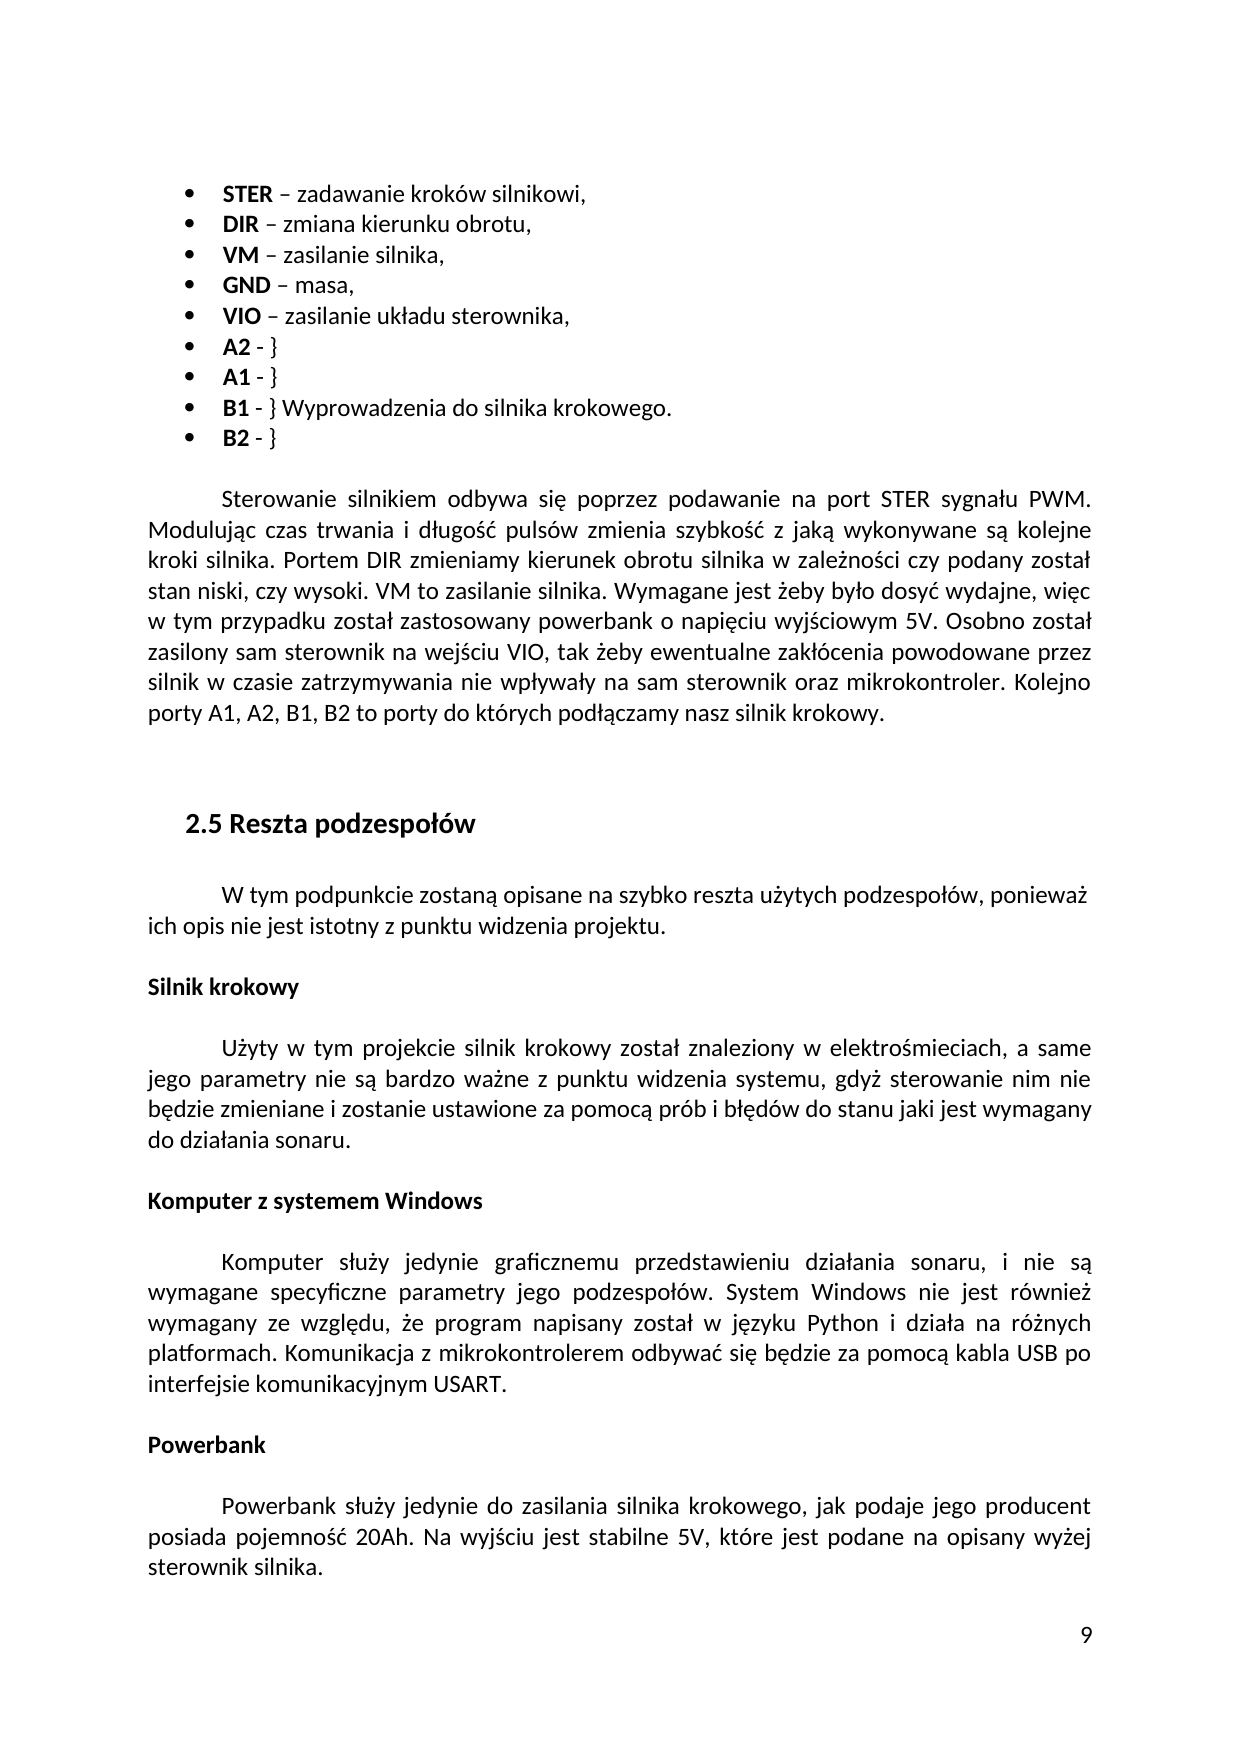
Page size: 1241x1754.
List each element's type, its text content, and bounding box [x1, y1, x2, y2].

text Użyty w tym projekcie silnik krokowy został znaleziony w elektrośmieciach, a same jego parametry nie są bardzo ważne z punktu widzenia systemu, gdyż sterowanie nim nie będzie zmieniane i zostanie ustawione za pomocą prób i błędów do stanu jaki jest wymagany do działania sonaru. [148, 1032, 1093, 1154]
text Komputer służy jedynie graficznemu przedstawieniu działania sonaru, i nie są wymagane specyficzne parametry jego podzespołów. System Windows nie jest również wymagany ze względu, że program napisany został w języku Python i działa na różnych platformach. Komunikacja z mikrokontrolerem odbywać się będzie za pomocą kabla USB po interfejsie komunikacyjnym USART. [148, 1246, 1093, 1398]
list VM – zasilanie silnika, [185, 239, 1093, 270]
text W tym podpunkcie zostaną opisane na szybko reszta użytych podzespołów, ponieważ ich opis nie jest istotny z punktu widzenia projektu. [148, 880, 1093, 941]
list A1 - } [185, 361, 1093, 392]
text Powerbank służy jedynie do zasilania silnika krokowego, jak podaje jego producent posiada pojemność 20Ah. Na wyjściu jest stabilne 5V, które jest podane na opisany wyżej sterownik silnika. [148, 1490, 1093, 1582]
text Silnik krokowy [148, 971, 1093, 1002]
list A2 - } [185, 331, 1093, 361]
list STER – zadawanie kroków silnikowi, [185, 178, 1093, 209]
text Komputer z systemem Windows [148, 1185, 1093, 1215]
list B2 - } [185, 422, 1093, 453]
text Sterowanie silnikiem odbywa się poprzez podawanie na port STER sygnału PWM. Modulując czas trwania i długość pulsów zmienia szybkość z jaką wykonywane są kolejne kroki silnika. Portem DIR zmieniamy kierunek obrotu silnika w zależności czy podany został stan niski, czy wysoki. VM to zasilanie silnika. Wymagane jest żeby było dosyć wydajne, więc w tym przypadku został zastosowany powerbank o napięciu wyjściowym 5V. Osobno został zasilony sam sterownik na wejściu VIO, tak żeby ewentualne zakłócenia powodowane przez silnik w czasie zatrzymywania nie wpływały na sam sterownik oraz mikrokontroler. Kolejno porty A1, A2, B1, B2 to porty do których podłączamy nasz silnik krokowy. [148, 483, 1093, 727]
text Powerbank [148, 1429, 1093, 1459]
list DIR – zmiana kierunku obrotu, [185, 209, 1093, 239]
list VIO – zasilanie układu sterownika, [185, 300, 1093, 331]
list GND – masa, [185, 270, 1093, 300]
subtitle Reszta podzespołów [185, 805, 1093, 841]
list B1 - } Wyprowadzenia do silnika krokowego. [185, 392, 1093, 422]
